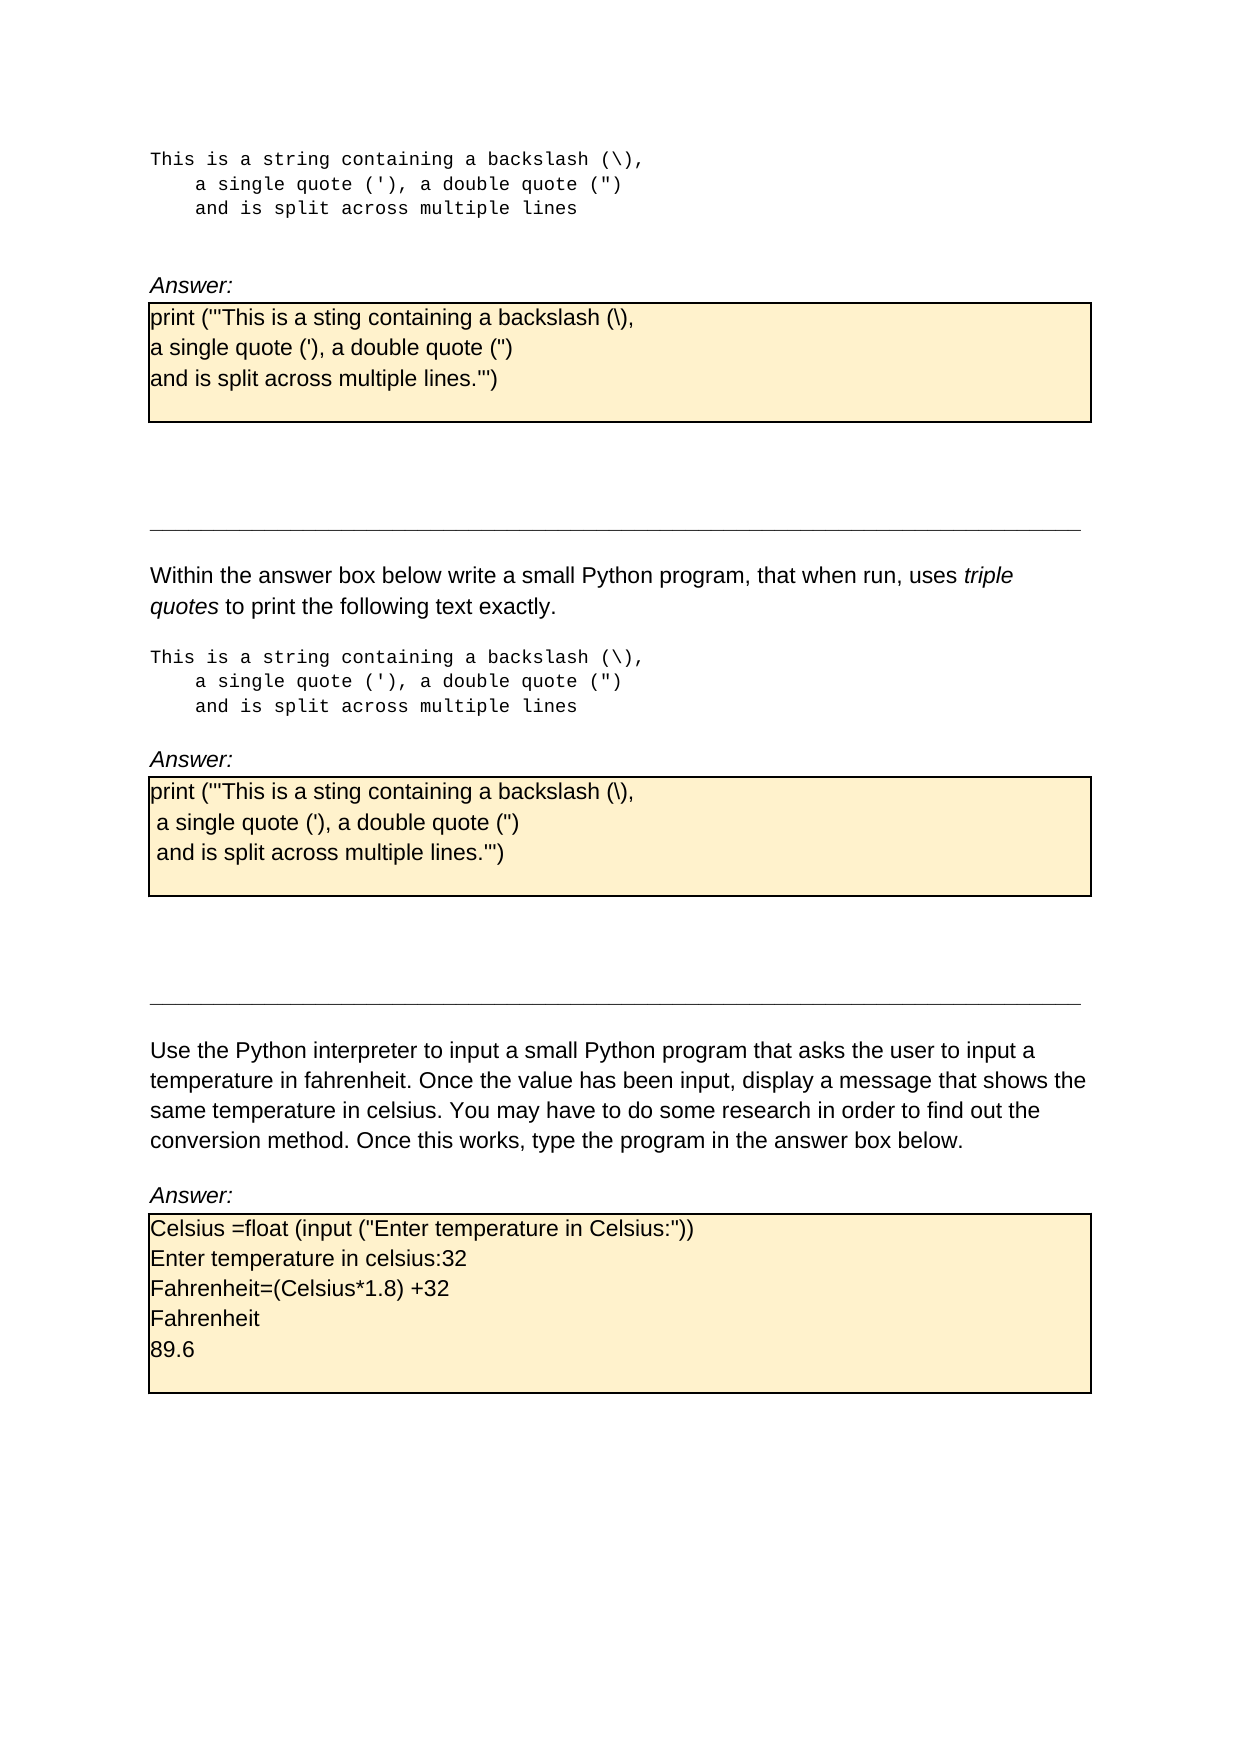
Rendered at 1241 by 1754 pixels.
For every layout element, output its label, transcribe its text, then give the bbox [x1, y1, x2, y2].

text This is a string containing a backslash (\), [150, 648, 1090, 669]
text a single quote ('), a double quote (") [150, 806, 1090, 835]
text Answer: [150, 272, 1090, 298]
text print ('''This is a sting containing a backslash (\), [150, 778, 1090, 805]
text _________________________________________________________________________ [150, 507, 1090, 534]
text Use the Python interpreter to input a small Python program that asks the user to input a temperature in fahrenheit. Once the value has been input, display a message that shows the same temperature in celsius. You may have to do some research in order to find out the conversion method. Once this works, type the program in the answer box below. [150, 1037, 1090, 1154]
text This is a string containing a backslash (\), [150, 150, 1090, 171]
text Celsius =float (input ("Enter temperature in Celsius:")) [150, 1215, 1090, 1241]
text and is split across multiple lines.''') [150, 362, 1090, 391]
text 89.6 [150, 1333, 1090, 1362]
text Answer: [150, 1182, 1090, 1209]
text a single quote ('), a double quote (") [150, 174, 1090, 196]
text and is split across multiple lines [150, 697, 1090, 718]
text a single quote ('), a double quote (") [150, 332, 1090, 361]
text print ('''This is a sting containing a backslash (\), [150, 304, 1090, 331]
text Fahrenheit [150, 1303, 1090, 1332]
text Answer: [150, 746, 1090, 772]
text and is split across multiple lines [150, 199, 1090, 220]
text _________________________________________________________________________ [150, 981, 1090, 1008]
text a single quote ('), a double quote (") [150, 672, 1090, 693]
text Enter temperature in celsius:32 [150, 1243, 1090, 1271]
text Fahrenheit=(Celsius*1.8) +32 [150, 1273, 1090, 1302]
text Within the answer box below write a small Python program, that when run, uses triple quotes to print the following text exactly. [150, 562, 1090, 619]
text and is split across multiple lines.''') [150, 837, 1090, 865]
